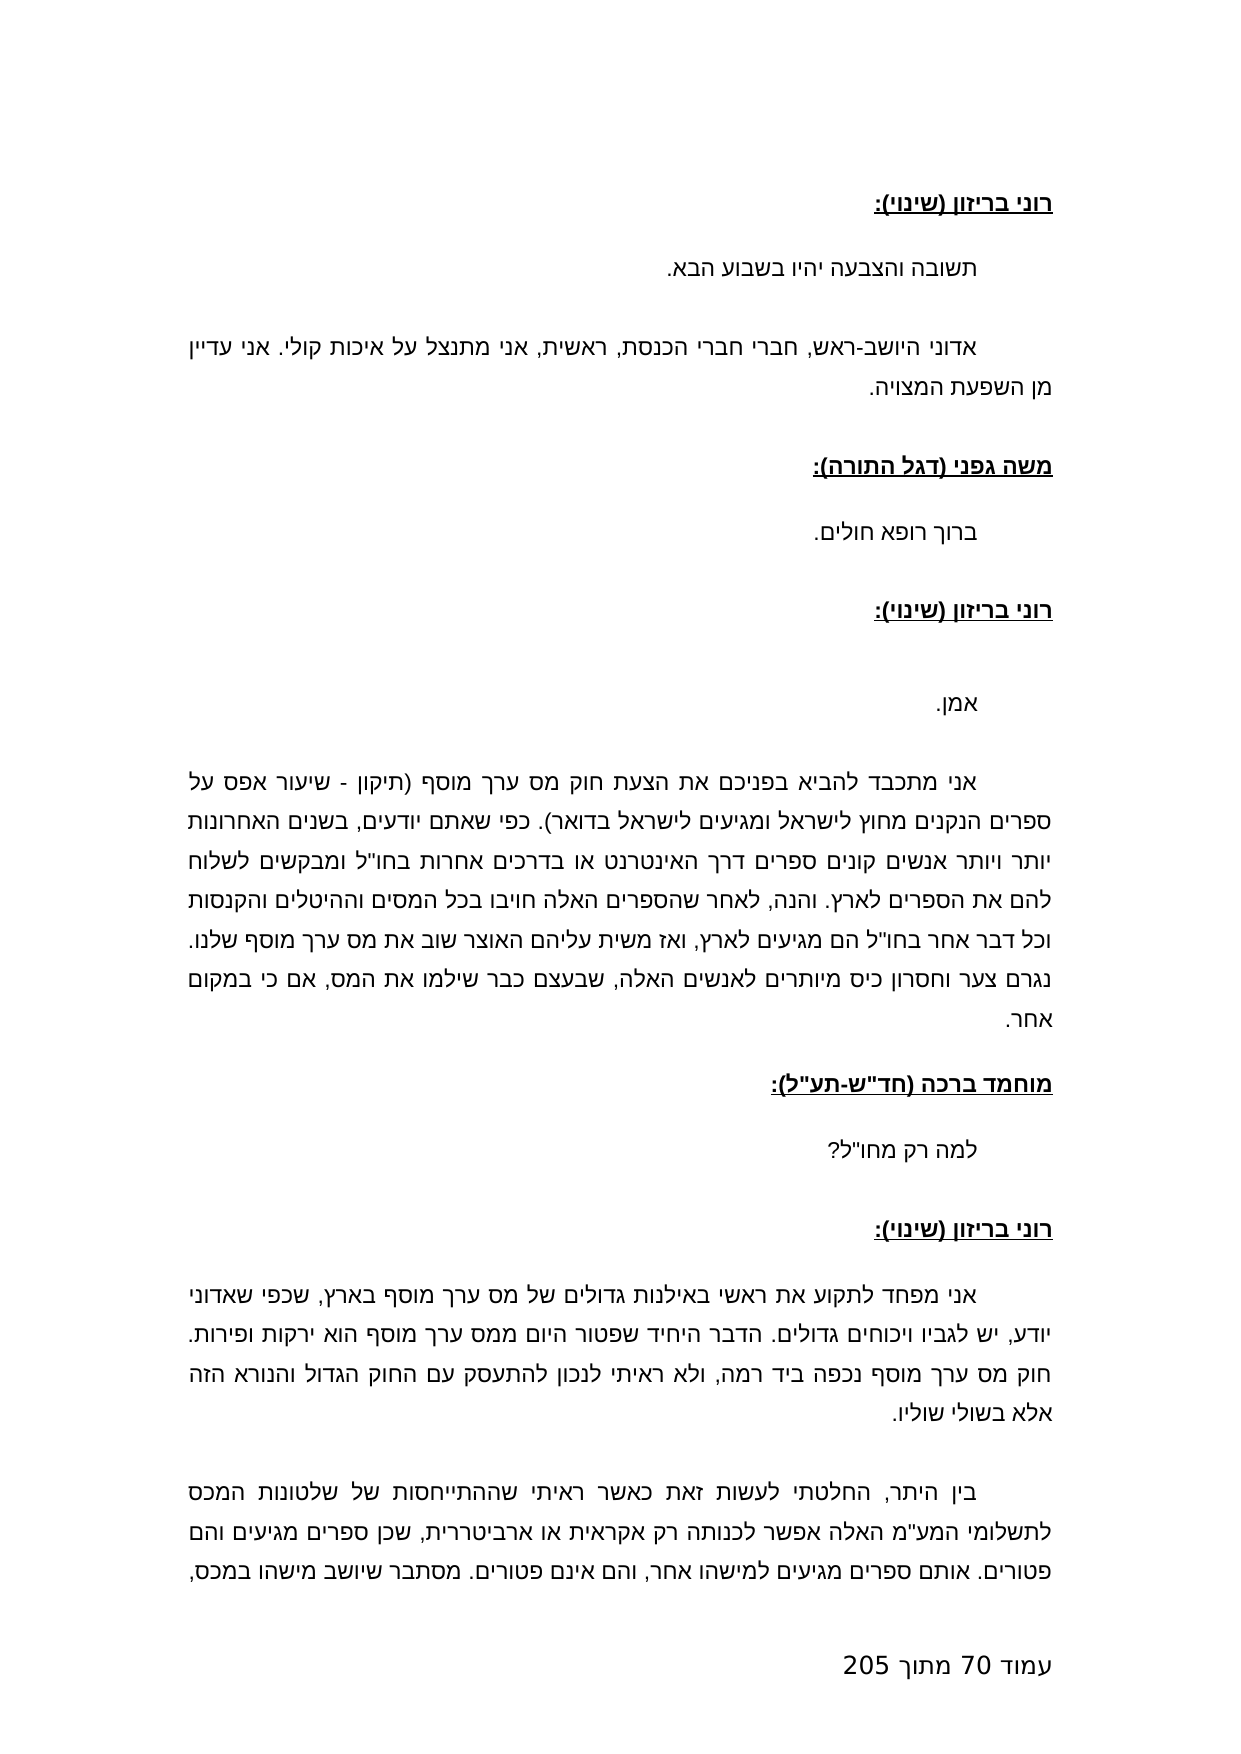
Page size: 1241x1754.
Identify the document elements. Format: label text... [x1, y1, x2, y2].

text אמן. [187, 690, 1053, 716]
text רוני בריזון (שינוי): [187, 1216, 1053, 1242]
text אדוני היושב-ראש, חברי חברי הכנסת, ראשית, אני מתנצל על איכות קולי. אני עדיין מן השפעת המצויה. [187, 334, 1053, 400]
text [187, 1479, 1053, 1585]
text רוני בריזון (שינוי): [187, 597, 1053, 624]
text רוני בריזון (שינוי): [187, 189, 1053, 216]
text מוחמד ברכה (חד"ש-תע"ל): [187, 1071, 1053, 1098]
text אני מפחד לתקוע את ראשי באילנות גדולים של מס ערך מוסף בארץ, שכפי שאדוני יודע, יש לגביו ויכוחים גדולים. הדבר היחיד שפטור היום ממס ערך מוסף הוא ירקות ופירות. חוק מס ערך מוסף נכפה ביד רמה, ולא ראיתי לנכון להתעסק עם החוק הגדול והנורא הזה אלא בשולי שוליו. [187, 1282, 1053, 1427]
text אני מתכבד להביא בפניכם את הצעת חוק מס ערך מוסף (תיקון - שיעור אפס על ספרים הנקנים מחוץ לישראל ומגיעים לישראל בדואר). כפי שאתם יודעים, בשנים האחרונות יותר ויותר אנשים קונים ספרים דרך האינטרנט או בדרכים אחרות בחו"ל ומבקשים לשלוח להם את הספרים לארץ. והנה, לאחר שהספרים האלה חויבו בכל המסים וההיטלים והקנסות וכל דבר אחר בחו"ל הם מגיעים לארץ, ואז משית עליהם האוצר שוב את מס ערך מוסף שלנו. נגרם צער וחסרון כיס מיותרים לאנשים האלה, שבעצם כבר שילמו את המס, אם כי במקום אחר. [187, 769, 1053, 1032]
text תשובה והצבעה יהיו בשבוע הבא. [187, 255, 1053, 282]
text משה גפני (דגל התורה): [187, 453, 1053, 479]
text למה רק מחו"ל? [187, 1137, 1053, 1163]
text ברוך רופא חולים. [187, 518, 1053, 545]
